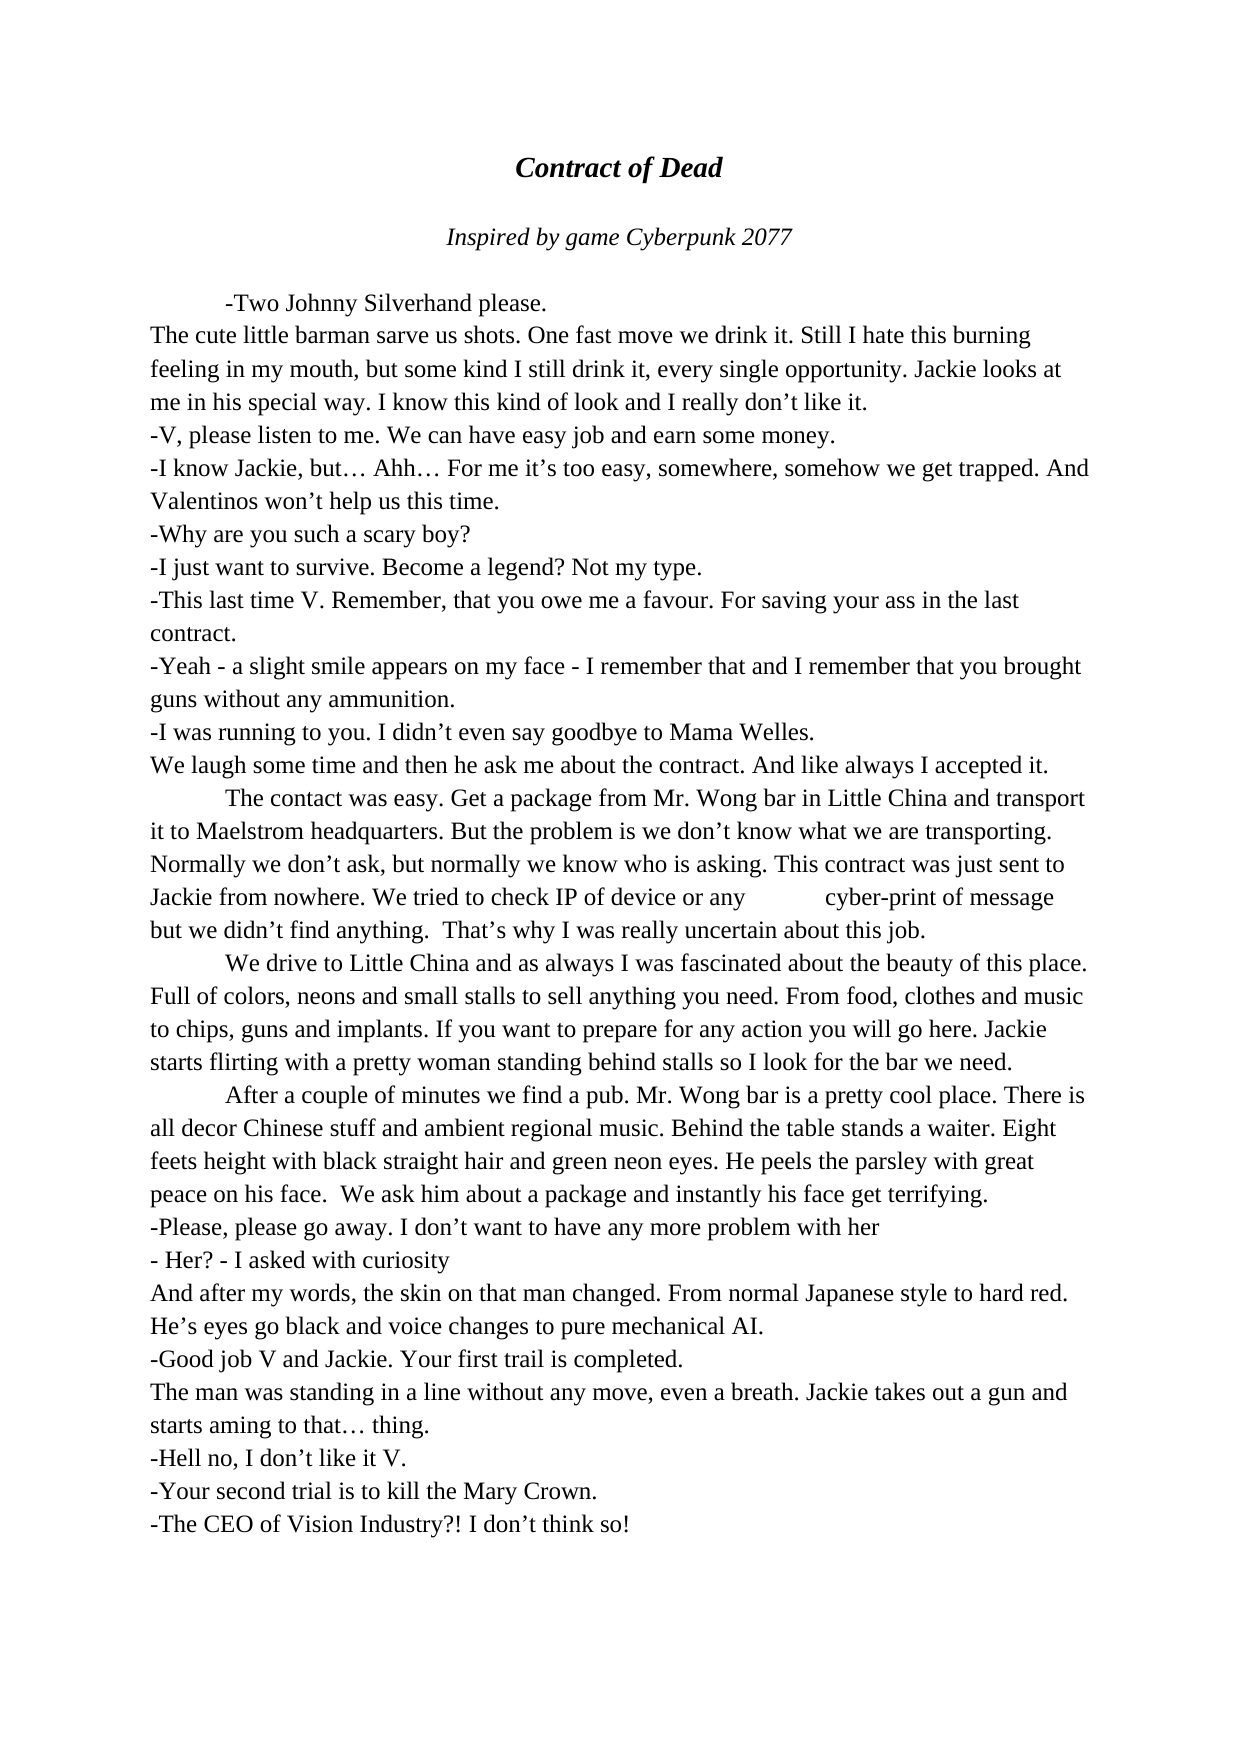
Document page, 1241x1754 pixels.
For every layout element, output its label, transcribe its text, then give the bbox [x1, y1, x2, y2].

text We drive to Little China and as always I was fascinated about the beauty of this place. Full of colors, neons and small stalls to sell anything you need. From food, clothes and music to chips, guns and implants. If you want to prepare for any action you will go here. Jackie starts flirting with a pretty woman standing behind stalls so I look for the bar we need. [150, 948, 1090, 1076]
text -I was running to you. I didn’t even say goodbye to Mama Welles. [150, 717, 1090, 746]
text Contract of Dead [150, 150, 1090, 183]
text -Please, please go away. I don’t want to have any more problem with her [150, 1212, 1090, 1241]
text And after my words, the skin on that man changed. From normal Japanese style to hard red. He’s eyes go black and voice changes to pure mechanical AI. [150, 1278, 1090, 1340]
text -Two Johnny Silverhand please. [150, 288, 1090, 316]
text -V, please listen to me. We can have easy job and earn some money. [150, 420, 1090, 448]
text The man was standing in a line without any move, even a breath. Jackie takes out a gun and starts aming to that… thing. [150, 1377, 1090, 1439]
text -I just want to survive. Become a legend? Not my type. [150, 552, 1090, 581]
text The contact was easy. Get a package from Mr. Wong bar in Little China and transport it to Maelstrom headquarters. But the problem is we don’t know what we are transporting. Normally we don’t ask, but normally we know who is asking. This contract was just sent to Jackie from nowhere. We tried to check IP of device or any cyber-print of message but we didn’t find anything. That’s why I was really uncertain about this job. [150, 783, 1090, 944]
text We laugh some time and then he ask me about the contract. And like always I accepted it. [150, 750, 1090, 779]
text After a couple of minutes we find a pub. Mr. Wong bar is a pretty cool place. There is all decor Chinese stuff and ambient regional music. Behind the table stands a waiter. Eight feets height with black straight hair and green neon eyes. He peels the parsley with great peace on his face. We ask him about a package and instantly his face get terrifying. [150, 1080, 1090, 1208]
text The cute little barman sarve us shots. One fast move we drink it. Still I hate this burning feeling in my mouth, but some kind I still drink it, every single opportunity. Jackie looks at me in his special way. I know this kind of look and I really don’t like it. [150, 321, 1090, 415]
text -The CEO of Vision Industry?! I don’t think so! [150, 1509, 1090, 1538]
text -Yeah - a slight smile appears on my face - I remember that and I remember that you brought guns without any ammunition. [150, 651, 1090, 713]
text -I know Jackie, but… Ahh… For me it’s too easy, somewhere, somehow we get trapped. And Valentinos won’t help us this time. [150, 453, 1090, 514]
text -Hell no, I don’t like it V. [150, 1443, 1090, 1472]
text -Why are you such a scary boy? [150, 519, 1090, 547]
text -This last time V. Remember, that you owe me a favour. For saving your ass in the last contract. [150, 585, 1090, 647]
text - Her? - I asked with curiosity [150, 1245, 1090, 1274]
text Inspired by game Cyberpunk 2077 [150, 222, 1090, 250]
text -Your second trial is to kill the Mary Crown. [150, 1476, 1090, 1505]
text -Good job V and Jackie. Your first trail is completed. [150, 1344, 1090, 1373]
